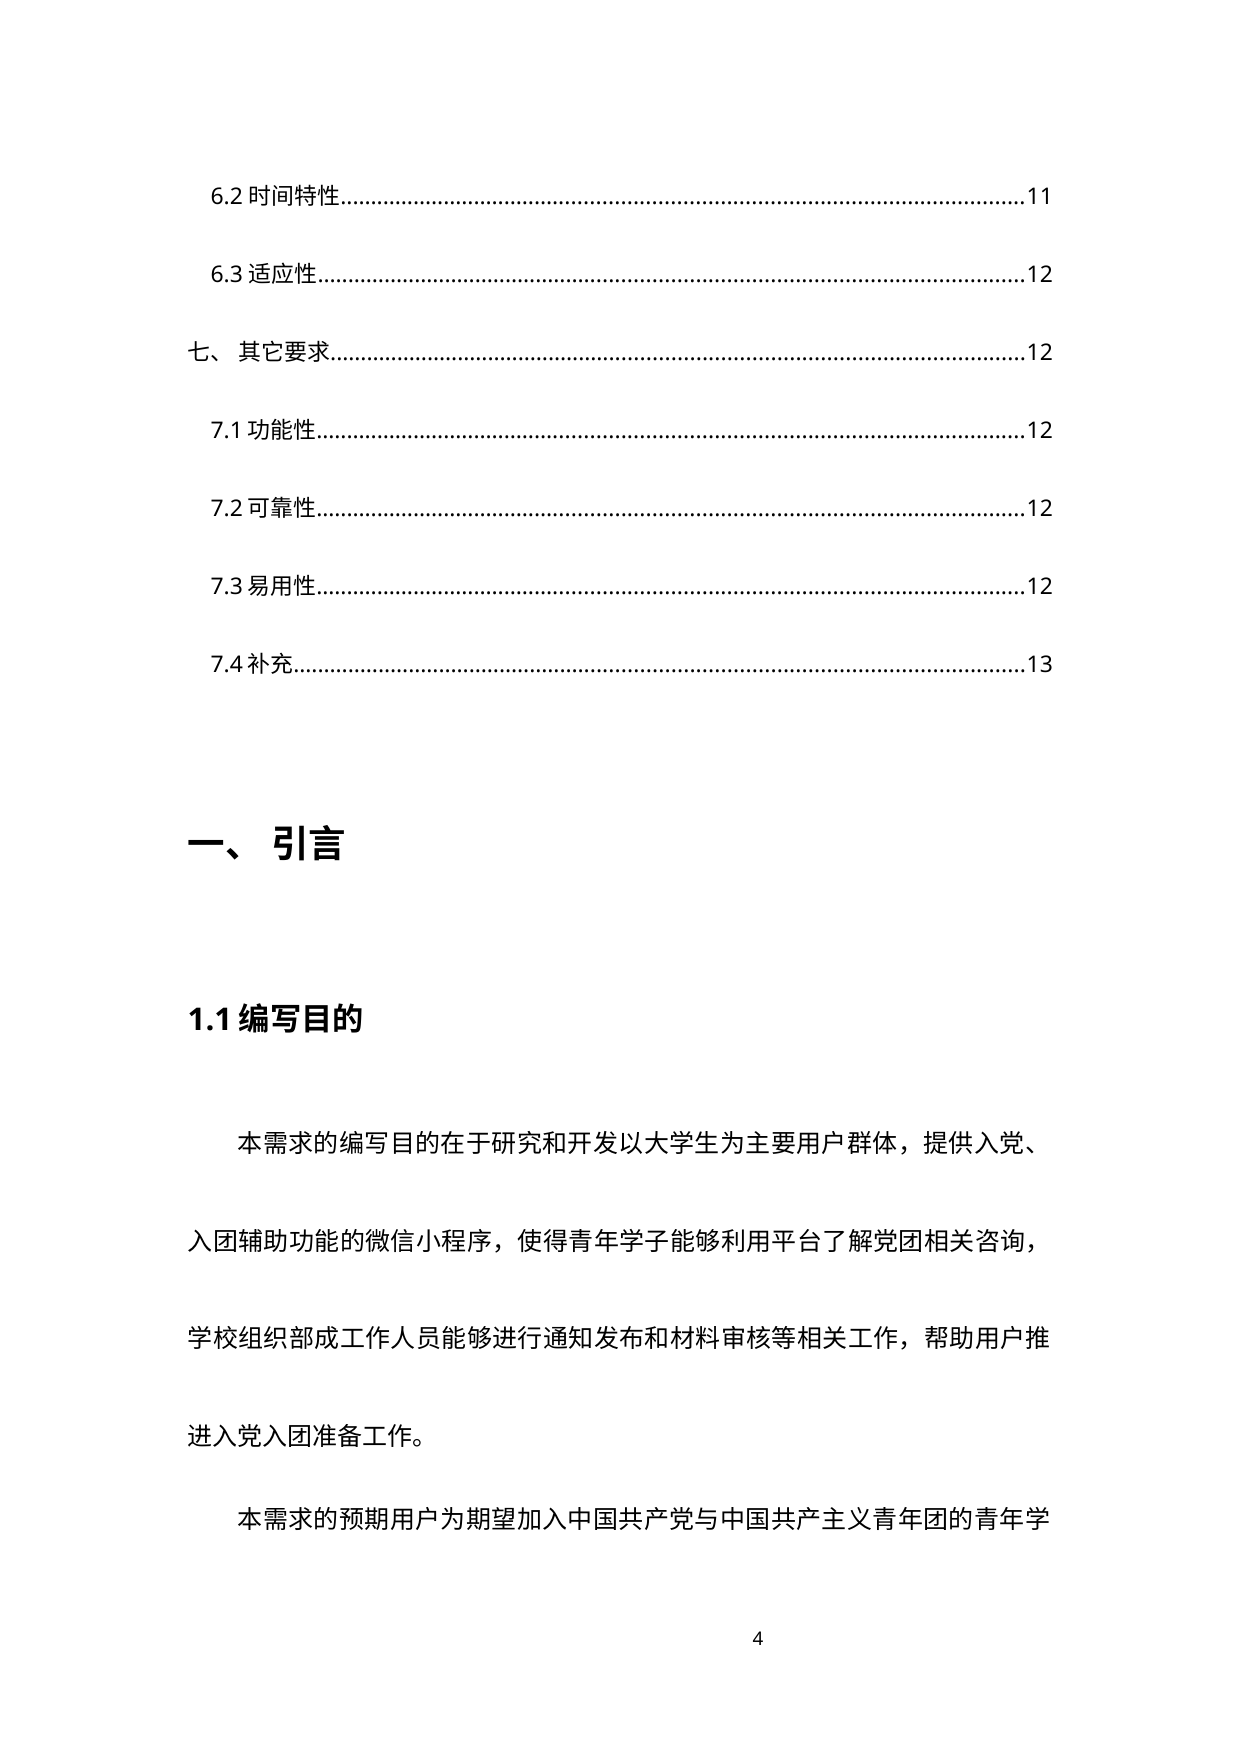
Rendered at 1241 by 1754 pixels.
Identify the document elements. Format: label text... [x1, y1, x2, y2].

subtitle 1.1编写目的 [187, 984, 1053, 1049]
text 本需求的编写目的在于研究和开发以大学生为主要用户群体，提供入党、入团辅助功能的微信小程序，使得青年学子能够利用平台了解党团相关咨询，学校组织部成工作人员能够进行通知发布和材料审核等相关工作，帮助用户推进入党入团准备工作。 [187, 1109, 1053, 1467]
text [187, 1485, 1053, 1550]
subtitle 引言 [187, 808, 1053, 873]
